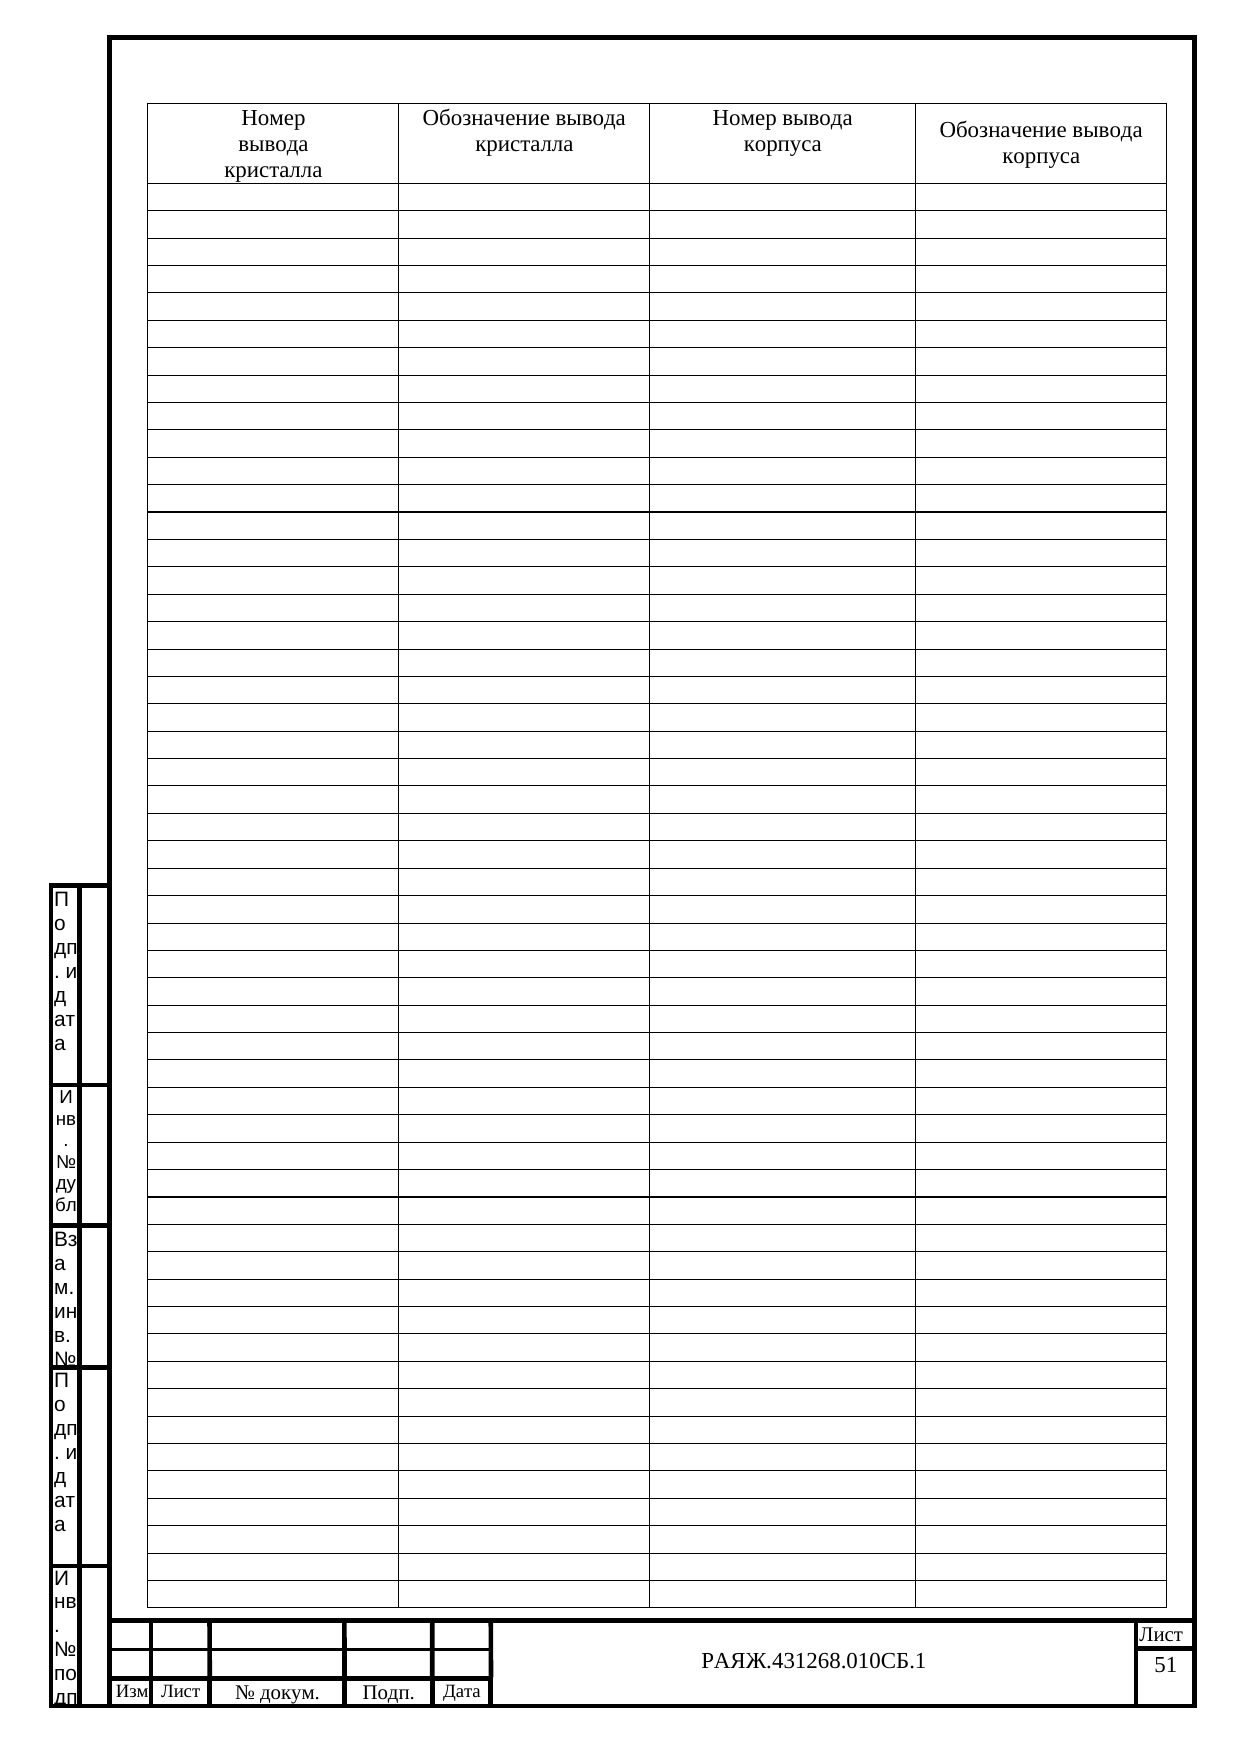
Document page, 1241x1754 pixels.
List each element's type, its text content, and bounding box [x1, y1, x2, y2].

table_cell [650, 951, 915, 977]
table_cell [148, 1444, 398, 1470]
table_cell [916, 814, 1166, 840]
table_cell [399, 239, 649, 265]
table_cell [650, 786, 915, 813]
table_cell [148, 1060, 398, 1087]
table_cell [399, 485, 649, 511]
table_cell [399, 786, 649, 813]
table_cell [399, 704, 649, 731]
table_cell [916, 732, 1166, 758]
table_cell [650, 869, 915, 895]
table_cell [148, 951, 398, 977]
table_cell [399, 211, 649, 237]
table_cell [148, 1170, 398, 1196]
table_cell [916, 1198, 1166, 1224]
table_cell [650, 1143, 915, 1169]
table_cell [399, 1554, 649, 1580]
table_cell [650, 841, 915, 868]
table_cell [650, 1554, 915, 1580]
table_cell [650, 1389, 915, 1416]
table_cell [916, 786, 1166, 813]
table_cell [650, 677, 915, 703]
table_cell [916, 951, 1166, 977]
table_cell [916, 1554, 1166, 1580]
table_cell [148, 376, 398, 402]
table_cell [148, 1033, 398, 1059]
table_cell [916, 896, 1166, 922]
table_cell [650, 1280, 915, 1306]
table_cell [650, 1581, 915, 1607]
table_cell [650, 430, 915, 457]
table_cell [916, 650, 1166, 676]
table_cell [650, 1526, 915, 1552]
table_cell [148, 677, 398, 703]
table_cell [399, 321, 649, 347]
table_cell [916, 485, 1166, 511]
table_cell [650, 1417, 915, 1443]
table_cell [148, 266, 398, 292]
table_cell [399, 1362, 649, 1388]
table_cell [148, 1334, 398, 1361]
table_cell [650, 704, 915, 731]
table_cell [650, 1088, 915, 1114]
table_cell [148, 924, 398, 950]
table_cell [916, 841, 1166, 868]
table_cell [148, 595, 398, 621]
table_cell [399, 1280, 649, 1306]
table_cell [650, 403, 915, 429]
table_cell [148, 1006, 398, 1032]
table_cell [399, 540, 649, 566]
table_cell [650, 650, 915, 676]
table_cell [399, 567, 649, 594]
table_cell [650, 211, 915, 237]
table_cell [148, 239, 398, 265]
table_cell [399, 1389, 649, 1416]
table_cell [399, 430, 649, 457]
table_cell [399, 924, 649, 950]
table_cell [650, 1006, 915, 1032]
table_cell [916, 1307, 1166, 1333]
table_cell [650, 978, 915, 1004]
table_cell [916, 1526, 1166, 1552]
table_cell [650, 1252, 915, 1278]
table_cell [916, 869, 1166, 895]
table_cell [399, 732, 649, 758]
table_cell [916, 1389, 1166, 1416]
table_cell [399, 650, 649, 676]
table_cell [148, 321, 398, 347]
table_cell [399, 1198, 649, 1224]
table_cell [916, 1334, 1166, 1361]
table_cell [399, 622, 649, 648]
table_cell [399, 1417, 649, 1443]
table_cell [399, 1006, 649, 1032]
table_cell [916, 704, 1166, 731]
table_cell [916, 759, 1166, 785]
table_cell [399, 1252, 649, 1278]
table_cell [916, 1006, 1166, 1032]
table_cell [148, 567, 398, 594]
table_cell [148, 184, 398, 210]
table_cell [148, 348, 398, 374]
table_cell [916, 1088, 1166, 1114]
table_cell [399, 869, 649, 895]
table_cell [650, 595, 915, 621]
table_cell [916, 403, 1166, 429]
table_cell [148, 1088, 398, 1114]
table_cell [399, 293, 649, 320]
table_header Обозначение вывода кристалла [399, 104, 649, 183]
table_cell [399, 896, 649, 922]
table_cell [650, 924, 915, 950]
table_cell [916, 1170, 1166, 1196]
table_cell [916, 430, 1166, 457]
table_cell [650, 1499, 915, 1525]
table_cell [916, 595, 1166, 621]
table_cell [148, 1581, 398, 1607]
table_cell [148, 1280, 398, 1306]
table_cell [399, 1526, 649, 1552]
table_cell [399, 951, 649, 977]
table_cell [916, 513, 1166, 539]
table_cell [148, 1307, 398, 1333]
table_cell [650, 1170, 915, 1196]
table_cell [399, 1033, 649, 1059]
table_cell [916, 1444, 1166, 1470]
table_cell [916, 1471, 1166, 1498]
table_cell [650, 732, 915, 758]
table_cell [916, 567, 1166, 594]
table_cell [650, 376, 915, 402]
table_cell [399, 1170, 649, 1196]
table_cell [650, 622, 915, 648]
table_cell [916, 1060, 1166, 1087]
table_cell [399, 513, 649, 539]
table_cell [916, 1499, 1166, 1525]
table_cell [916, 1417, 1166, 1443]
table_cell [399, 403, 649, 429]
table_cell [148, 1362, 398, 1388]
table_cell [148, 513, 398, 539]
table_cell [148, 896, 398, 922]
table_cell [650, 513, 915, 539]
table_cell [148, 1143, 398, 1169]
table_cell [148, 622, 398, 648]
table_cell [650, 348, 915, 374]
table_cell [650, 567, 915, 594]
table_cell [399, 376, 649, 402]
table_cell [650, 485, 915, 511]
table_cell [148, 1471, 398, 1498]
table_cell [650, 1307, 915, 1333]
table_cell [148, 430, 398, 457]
table_header Обозначение вывода корпуса [916, 104, 1166, 183]
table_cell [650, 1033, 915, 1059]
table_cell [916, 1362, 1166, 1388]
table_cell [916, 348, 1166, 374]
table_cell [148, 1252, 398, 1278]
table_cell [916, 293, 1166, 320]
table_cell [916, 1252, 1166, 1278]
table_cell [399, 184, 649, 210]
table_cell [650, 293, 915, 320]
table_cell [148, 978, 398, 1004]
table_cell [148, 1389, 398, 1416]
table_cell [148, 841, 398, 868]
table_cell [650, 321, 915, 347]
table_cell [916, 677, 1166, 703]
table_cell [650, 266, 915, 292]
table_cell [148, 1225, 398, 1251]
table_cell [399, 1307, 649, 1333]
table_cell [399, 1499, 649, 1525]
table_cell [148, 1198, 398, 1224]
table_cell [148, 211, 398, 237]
table_header Номер вывода корпуса [650, 104, 915, 183]
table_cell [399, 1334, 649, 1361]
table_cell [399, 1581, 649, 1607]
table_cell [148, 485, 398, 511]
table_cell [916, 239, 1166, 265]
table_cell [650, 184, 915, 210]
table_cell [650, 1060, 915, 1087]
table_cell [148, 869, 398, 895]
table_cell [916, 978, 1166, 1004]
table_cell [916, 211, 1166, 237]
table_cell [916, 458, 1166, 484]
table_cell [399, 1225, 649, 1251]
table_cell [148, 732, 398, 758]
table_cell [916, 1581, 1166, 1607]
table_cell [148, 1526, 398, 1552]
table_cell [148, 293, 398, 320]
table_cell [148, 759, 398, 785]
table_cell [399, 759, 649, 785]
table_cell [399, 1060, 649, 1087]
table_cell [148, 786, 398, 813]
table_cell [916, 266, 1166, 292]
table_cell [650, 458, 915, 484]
table_header Номер вывода кристалла [148, 104, 398, 183]
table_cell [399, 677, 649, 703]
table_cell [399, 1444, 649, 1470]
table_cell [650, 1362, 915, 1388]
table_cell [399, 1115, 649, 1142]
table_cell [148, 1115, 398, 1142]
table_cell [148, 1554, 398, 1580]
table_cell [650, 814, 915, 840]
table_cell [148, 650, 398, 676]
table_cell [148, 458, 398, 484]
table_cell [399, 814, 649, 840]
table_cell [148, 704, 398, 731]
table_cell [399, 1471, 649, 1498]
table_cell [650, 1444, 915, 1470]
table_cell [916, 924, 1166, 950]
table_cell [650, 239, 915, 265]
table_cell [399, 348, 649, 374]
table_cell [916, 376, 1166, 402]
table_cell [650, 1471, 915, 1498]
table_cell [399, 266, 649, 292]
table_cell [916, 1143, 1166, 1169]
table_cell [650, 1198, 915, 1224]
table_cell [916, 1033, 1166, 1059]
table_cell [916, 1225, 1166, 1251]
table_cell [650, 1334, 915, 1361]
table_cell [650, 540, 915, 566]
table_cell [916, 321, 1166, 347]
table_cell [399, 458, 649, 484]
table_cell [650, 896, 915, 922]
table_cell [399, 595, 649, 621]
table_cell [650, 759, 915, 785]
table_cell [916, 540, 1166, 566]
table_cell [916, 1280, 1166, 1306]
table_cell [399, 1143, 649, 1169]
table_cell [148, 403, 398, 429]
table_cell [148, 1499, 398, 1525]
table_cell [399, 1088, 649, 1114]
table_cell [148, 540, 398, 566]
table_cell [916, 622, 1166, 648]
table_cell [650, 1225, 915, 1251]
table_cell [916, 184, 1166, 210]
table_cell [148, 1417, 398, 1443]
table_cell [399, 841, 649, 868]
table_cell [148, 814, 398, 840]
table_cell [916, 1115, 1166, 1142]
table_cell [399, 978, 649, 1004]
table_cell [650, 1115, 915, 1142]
